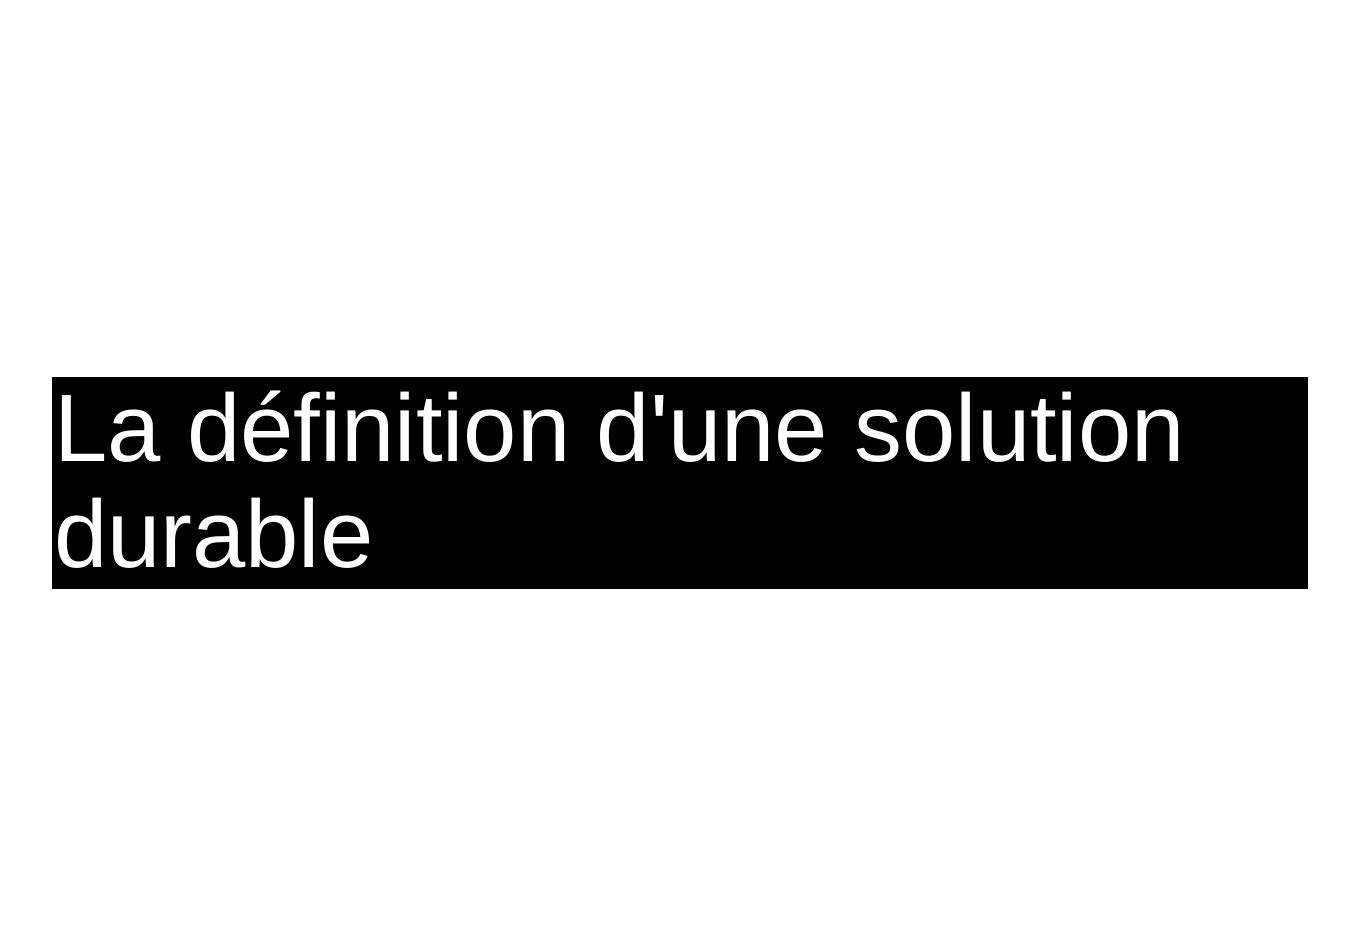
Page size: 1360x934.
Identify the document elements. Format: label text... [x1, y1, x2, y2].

text La définition d'une solution durable [54, 378, 1306, 588]
